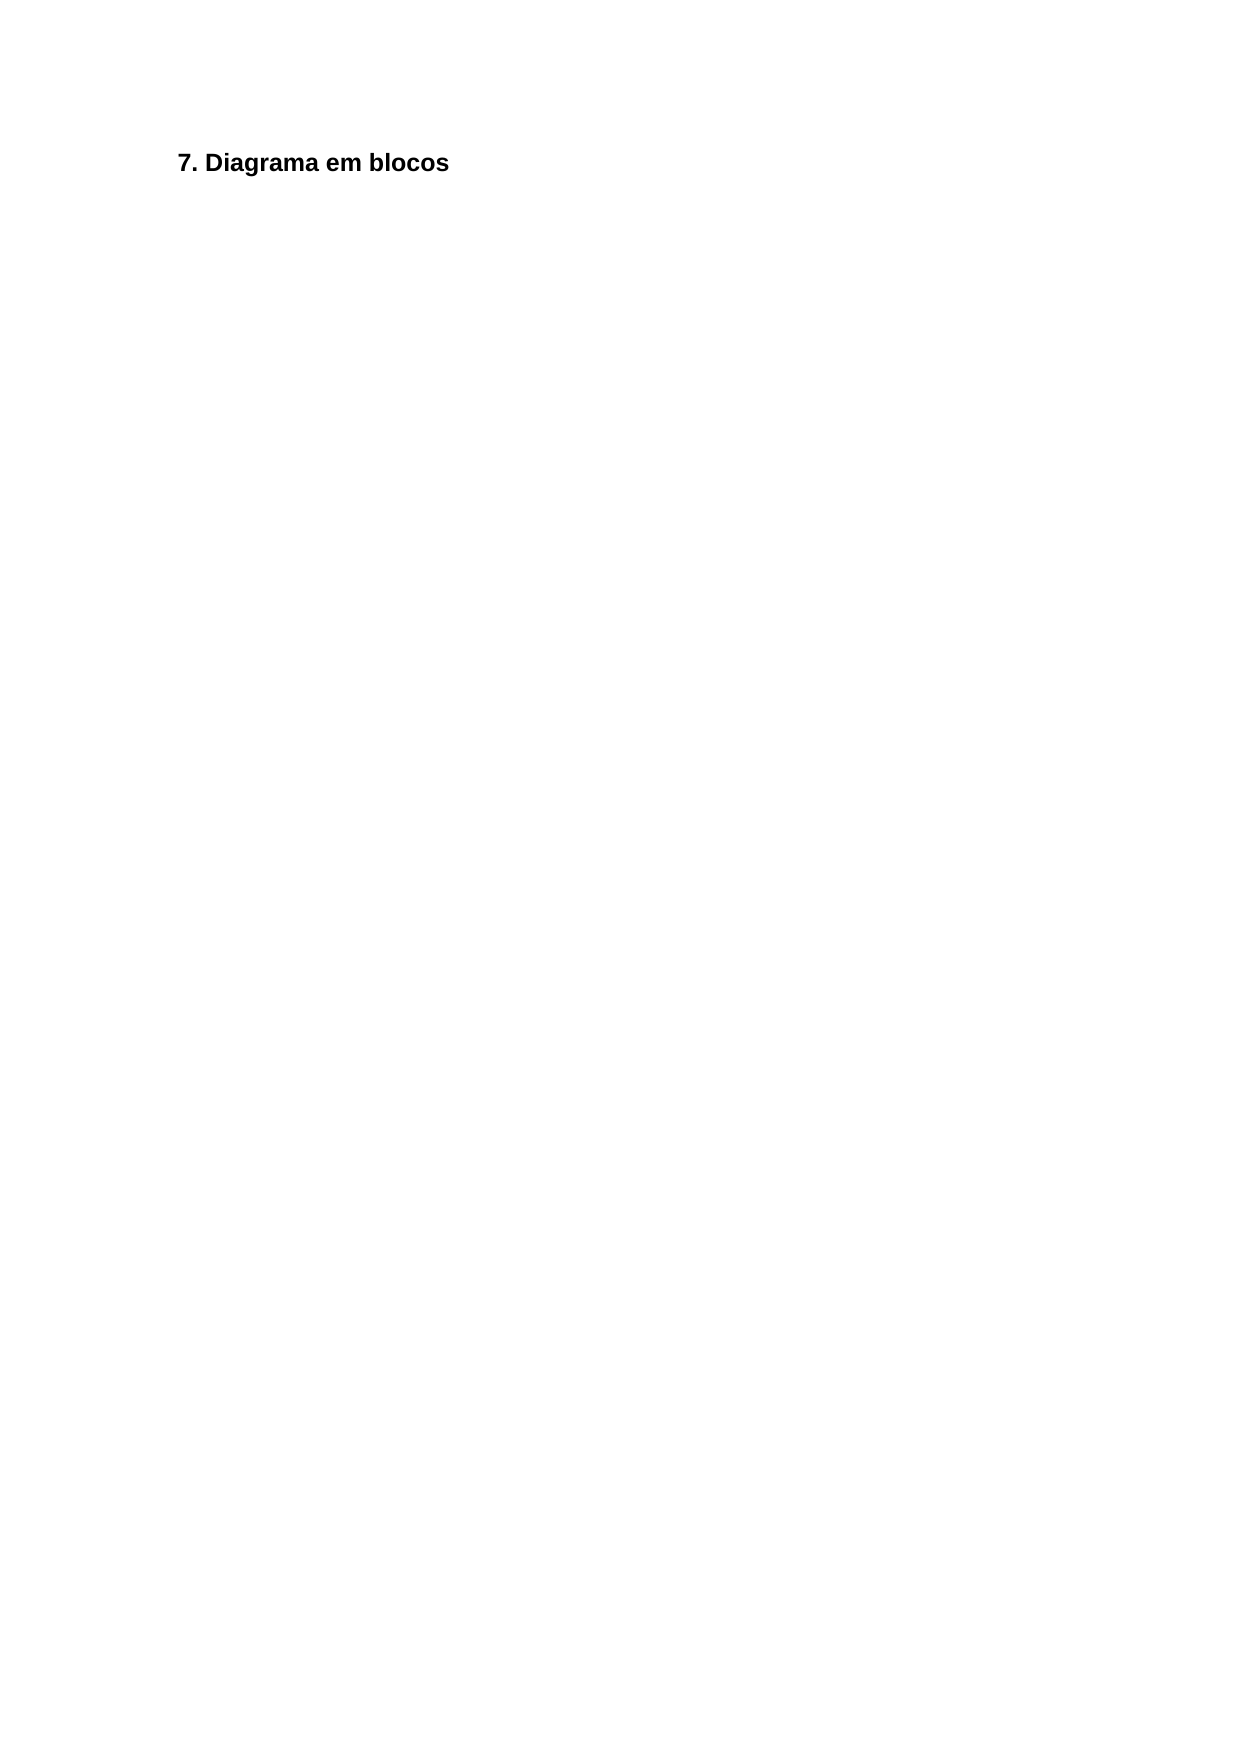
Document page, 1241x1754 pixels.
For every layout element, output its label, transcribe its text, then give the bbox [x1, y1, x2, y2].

text 7. Diagrama em blocos [177, 148, 1063, 176]
